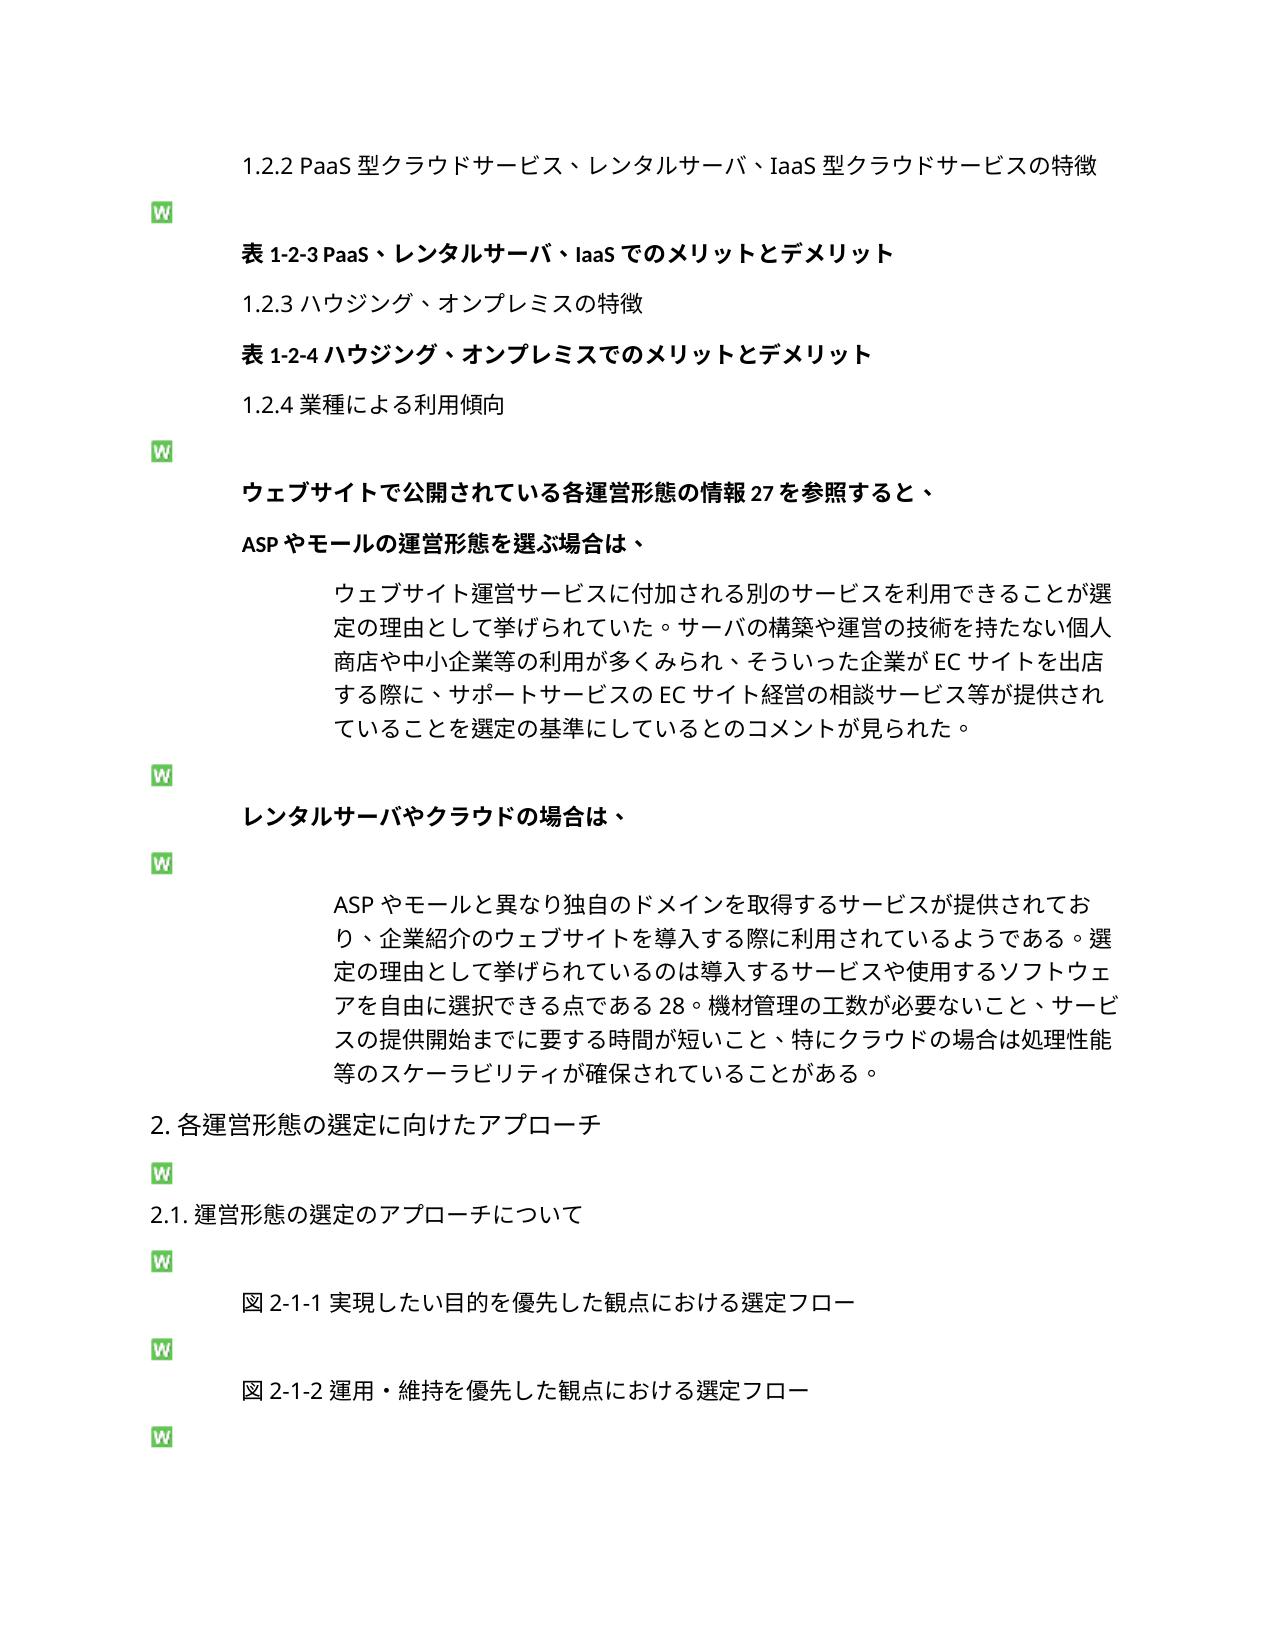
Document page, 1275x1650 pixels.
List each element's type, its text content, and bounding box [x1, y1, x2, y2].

table_header [140, 1161, 190, 1199]
picture [150, 851, 174, 876]
subtitle 図2-1-2 運用・維持を優先した観点における選定フロー [242, 1375, 1125, 1406]
picture [150, 200, 174, 225]
subtitle 2. 各運営形態の選定に向けたアプローチ [150, 1108, 1125, 1142]
table_header [140, 763, 190, 801]
subtitle ウェブサイトで公開されている各運営形態の情報27を参照すると、 [242, 477, 1125, 508]
subtitle 2.1. 運営形態の選定のアプローチについて [150, 1199, 1125, 1230]
subtitle 1.2.4 業種による利用傾向 [242, 389, 1125, 420]
picture [150, 763, 174, 788]
table_header [140, 1425, 190, 1463]
subtitle 表1-2-3 PaaS、レンタルサーバ、IaaS でのメリットとデメリット [242, 238, 1125, 269]
picture [150, 1249, 174, 1274]
picture [150, 1337, 174, 1362]
subtitle 1.2.2 PaaS 型クラウドサービス、レンタルサーバ、IaaS 型クラウドサービスの特徴 [242, 150, 1125, 181]
table_header [140, 1249, 190, 1287]
subtitle ASP やモールの運営形態を選ぶ場合は、 [242, 527, 1125, 559]
table_header [140, 200, 190, 238]
picture [150, 439, 174, 464]
picture [150, 1425, 174, 1449]
subtitle ASP やモールと異なり独自のドメインを取得するサービスが提供されており、企業紹介のウェブサイトを導入する際に利用されているようである。選定の理由として挙げられているのは導入するサービスや使用するソフトウェアを自由に選択できる点である28。機材管理の工数が必要ないこと、サービスの提供開始までに要する時間が短いこと、特にクラウドの場合は処理性能等のスケーラビリティが確保されていることがある。 [333, 889, 1125, 1089]
table_header [140, 851, 190, 889]
table_header [140, 1337, 190, 1375]
subtitle 表1-2-4 ハウジング、オンプレミスでのメリットとデメリット [242, 339, 1125, 370]
subtitle ウェブサイト運営サービスに付加される別のサービスを利用できることが選定の理由として挙げられていた。サーバの構築や運営の技術を持たない個人商店や中小企業等の利用が多くみられ、そういった企業がEC サイトを出店する際に、サポートサービスのEC サイト経営の相談サービス等が提供されていることを選定の基準にしているとのコメントが見られた。 [333, 578, 1125, 744]
subtitle 図2-1-1 実現したい目的を優先した観点における選定フロー [242, 1287, 1125, 1318]
table_header [140, 440, 190, 477]
picture [150, 1161, 174, 1186]
subtitle 1.2.3 ハウジング、オンプレミスの特徴 [242, 288, 1125, 319]
subtitle レンタルサーバやクラウドの場合は、 [242, 801, 1125, 832]
